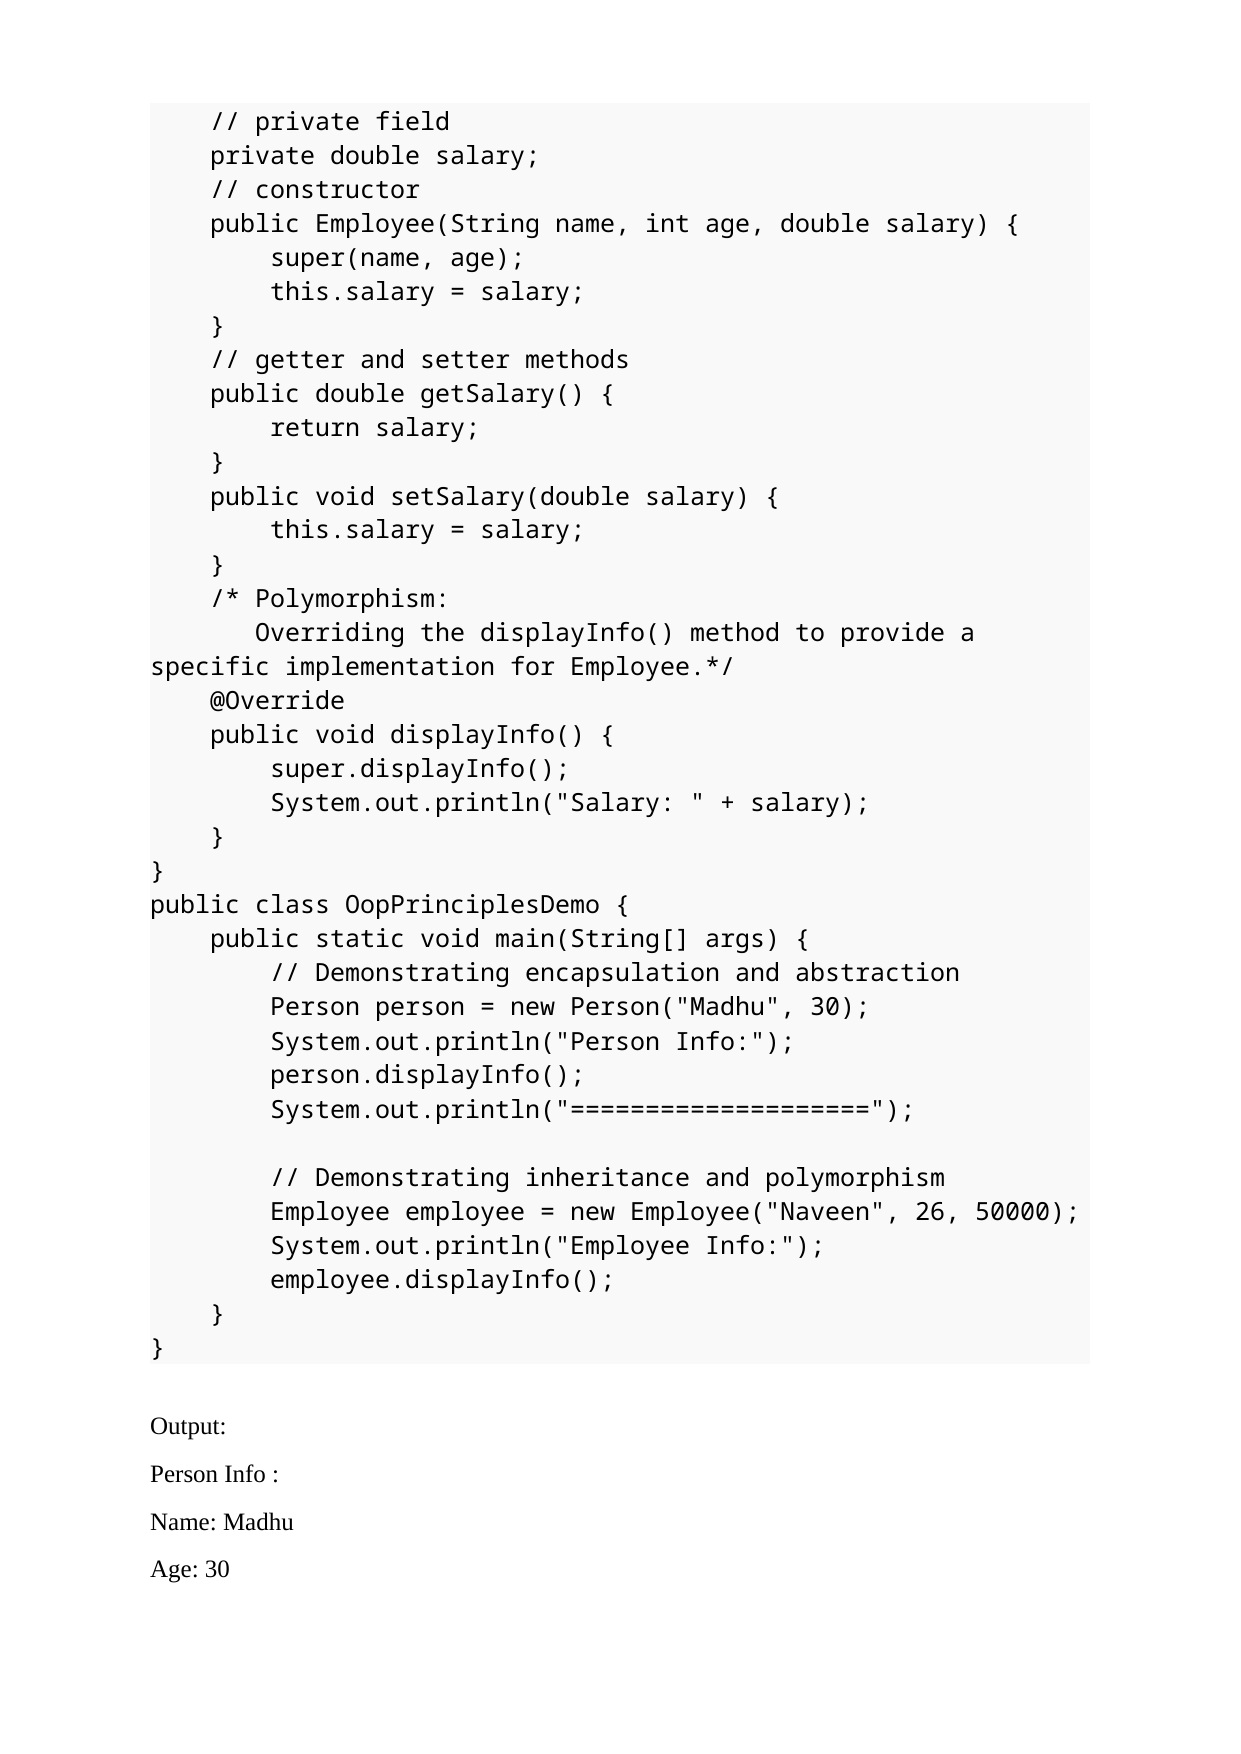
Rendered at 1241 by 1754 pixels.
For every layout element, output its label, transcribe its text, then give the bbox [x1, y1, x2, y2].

text this.salary = salary; [150, 512, 1090, 546]
text } [150, 546, 1090, 580]
text // Demonstrating encapsulation and abstraction [150, 955, 1090, 989]
text Overriding the displayInfo() method to provide a specific implementation for Employee.*/ [150, 614, 1090, 682]
text System.out.println("Salary: " + salary); [150, 785, 1090, 819]
text employee.displayInfo(); [150, 1262, 1090, 1296]
text System.out.println("===================="); [150, 1091, 1090, 1125]
text @Override [150, 682, 1090, 717]
text public void setSalary(double salary) { [150, 478, 1090, 512]
text Employee employee = new Employee("Naveen", 26, 50000); [150, 1193, 1090, 1227]
text public void displayInfo() { [150, 717, 1090, 751]
text Person Info : [150, 1459, 1090, 1488]
text public static void main(String[] args) { [150, 921, 1090, 955]
text System.out.println("Person Info:"); [150, 1023, 1090, 1057]
text Person person = new Person("Madhu", 30); [150, 989, 1090, 1023]
text public class OopPrinciplesDemo { [150, 887, 1090, 921]
text // Demonstrating inheritance and polymorphism [150, 1159, 1090, 1193]
text // private field [150, 103, 1090, 137]
text this.salary = salary; [150, 274, 1090, 308]
text } [150, 308, 1090, 342]
text Name: Madhu [150, 1507, 1090, 1536]
text // getter and setter methods [150, 342, 1090, 376]
text } [150, 819, 1090, 853]
text public Employee(String name, int age, double salary) { [150, 206, 1090, 240]
text super.displayInfo(); [150, 751, 1090, 785]
text person.displayInfo(); [150, 1057, 1090, 1091]
text super(name, age); [150, 240, 1090, 274]
text private double salary; [150, 137, 1090, 172]
text Output: [150, 1411, 1090, 1440]
text // constructor [150, 172, 1090, 206]
text } [150, 1296, 1090, 1330]
text } [150, 853, 1090, 887]
text Age: 30 [150, 1554, 1090, 1583]
text } [150, 444, 1090, 478]
text System.out.println("Employee Info:"); [150, 1227, 1090, 1262]
text } [150, 1330, 1090, 1364]
text return salary; [150, 410, 1090, 444]
text /* Polymorphism: [150, 580, 1090, 614]
text public double getSalary() { [150, 376, 1090, 410]
